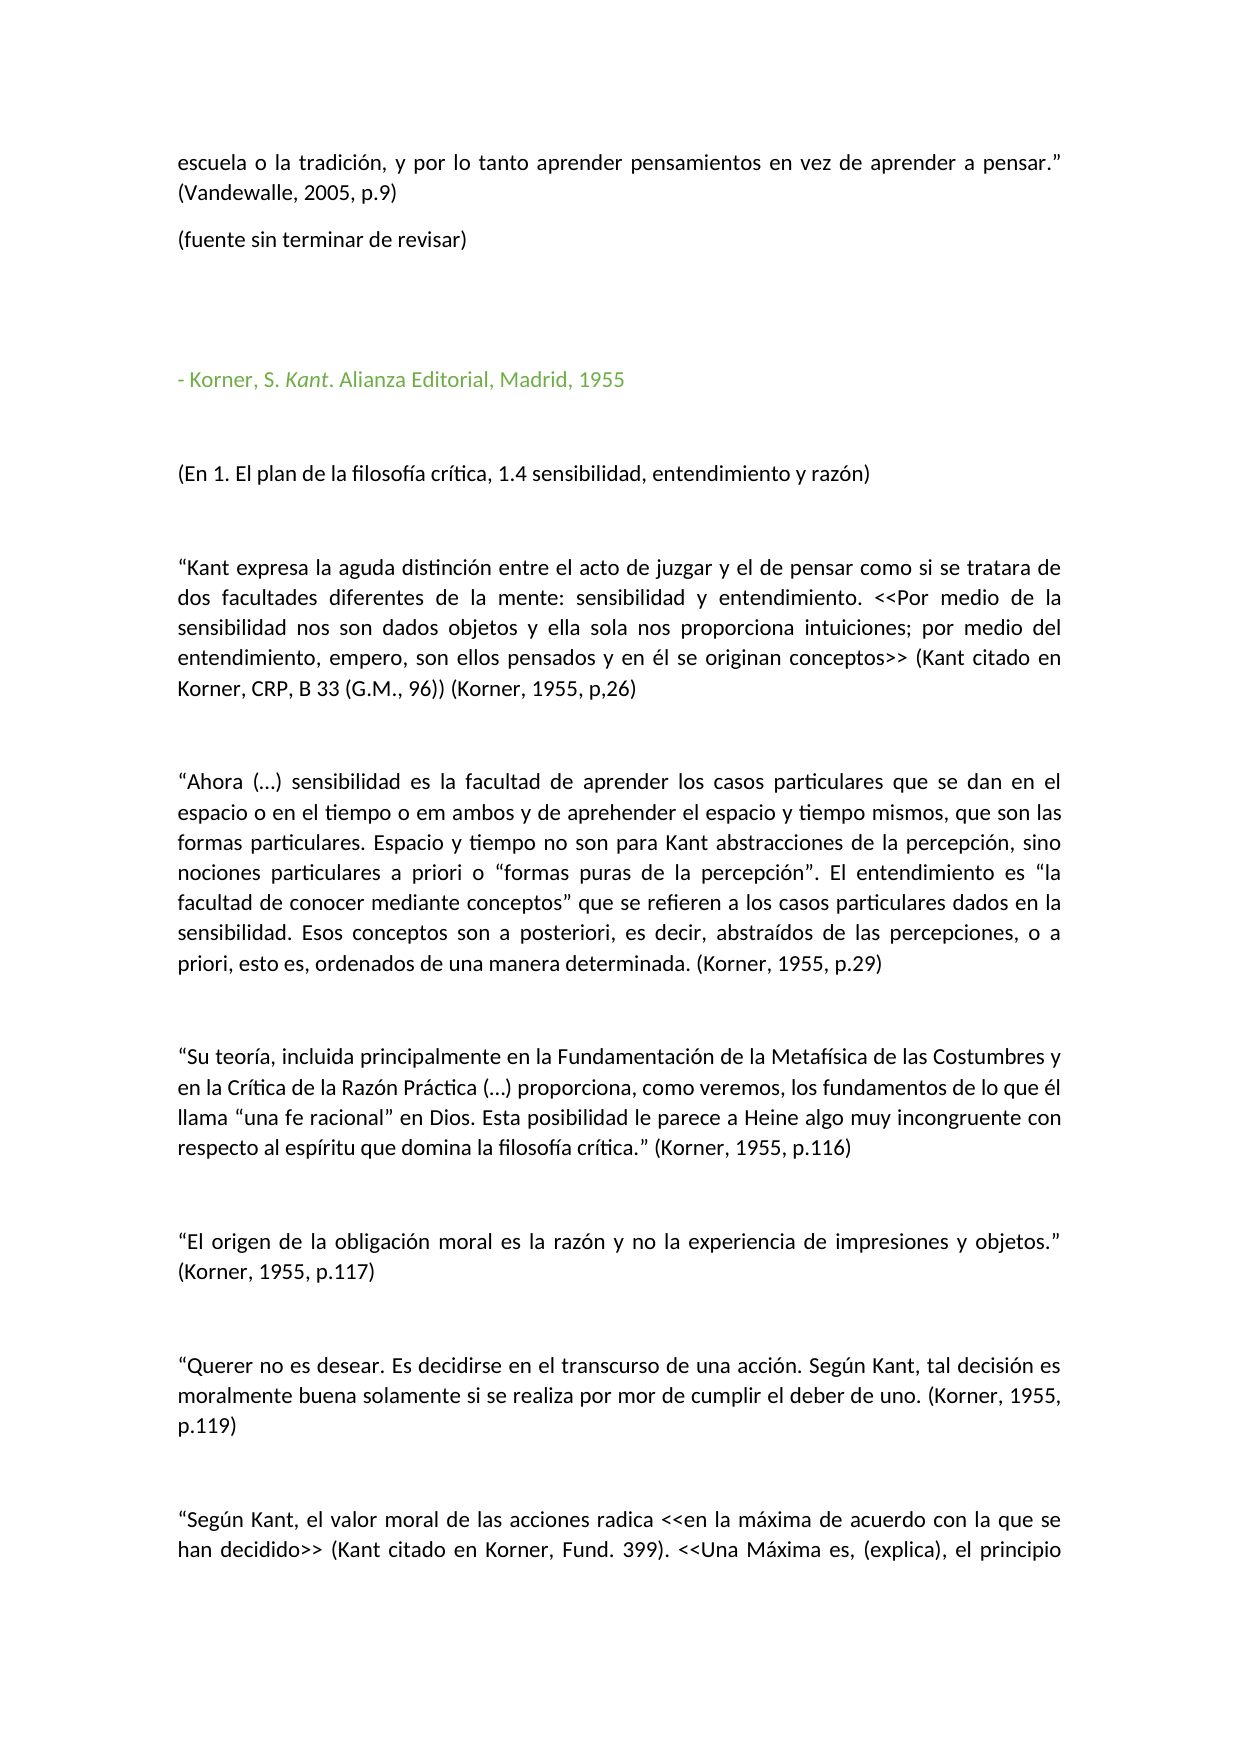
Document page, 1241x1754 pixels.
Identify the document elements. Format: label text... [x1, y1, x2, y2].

text (En 1. El plan de la filosofía crítica, 1.4 sensibilidad, entendimiento y razón) [177, 459, 1063, 487]
text “El origen de la obligación moral es la razón y no la experiencia de impresiones y objetos.” (Korner, 1955, p.117) [177, 1227, 1063, 1285]
text - Korner, S. Kant. Alianza Editorial, Madrid, 1955 [177, 365, 1063, 393]
text “Ahora (…) sensibilidad es la facultad de aprender los casos particulares que se dan en el espacio o en el tiempo o em ambos y de aprehender el espacio y tiempo mismos, que son las formas particulares. Espacio y tiempo no son para Kant abstracciones de la percepción, sino nociones particulares a priori o “formas puras de la percepción”. El entendimiento es “la facultad de conocer mediante conceptos” que se refieren a los casos particulares dados en la sensibilidad. Esos conceptos son a posteriori, es decir, abstraídos de las percepciones, o a priori, esto es, ordenados de una manera determinada. (Korner, 1955, p.29) [177, 767, 1063, 977]
text “Su teoría, incluida principalmente en la Fundamentación de la Metafísica de las Costumbres y en la Crítica de la Razón Práctica (…) proporciona, como veremos, los fundamentos de lo que él llama “una fe racional” en Dios. Esta posibilidad le parece a Heine algo muy incongruente con respecto al espíritu que domina la filosofía crítica.” (Korner, 1955, p.116) [177, 1042, 1063, 1161]
text (fuente sin terminar de revisar) [177, 225, 1063, 253]
text “Kant expresa la aguda distinción entre el acto de juzgar y el de pensar como si se tratara de dos facultades diferentes de la mente: sensibilidad y entendimiento. <<Por medio de la sensibilidad nos son dados objetos y ella sola nos proporciona intuiciones; por medio del entendimiento, empero, son ellos pensados y en él se originan conceptos>> (Kant citado en Korner, CRP, B 33 (G.M., 96)) (Korner, 1955, p,26) [177, 553, 1063, 702]
